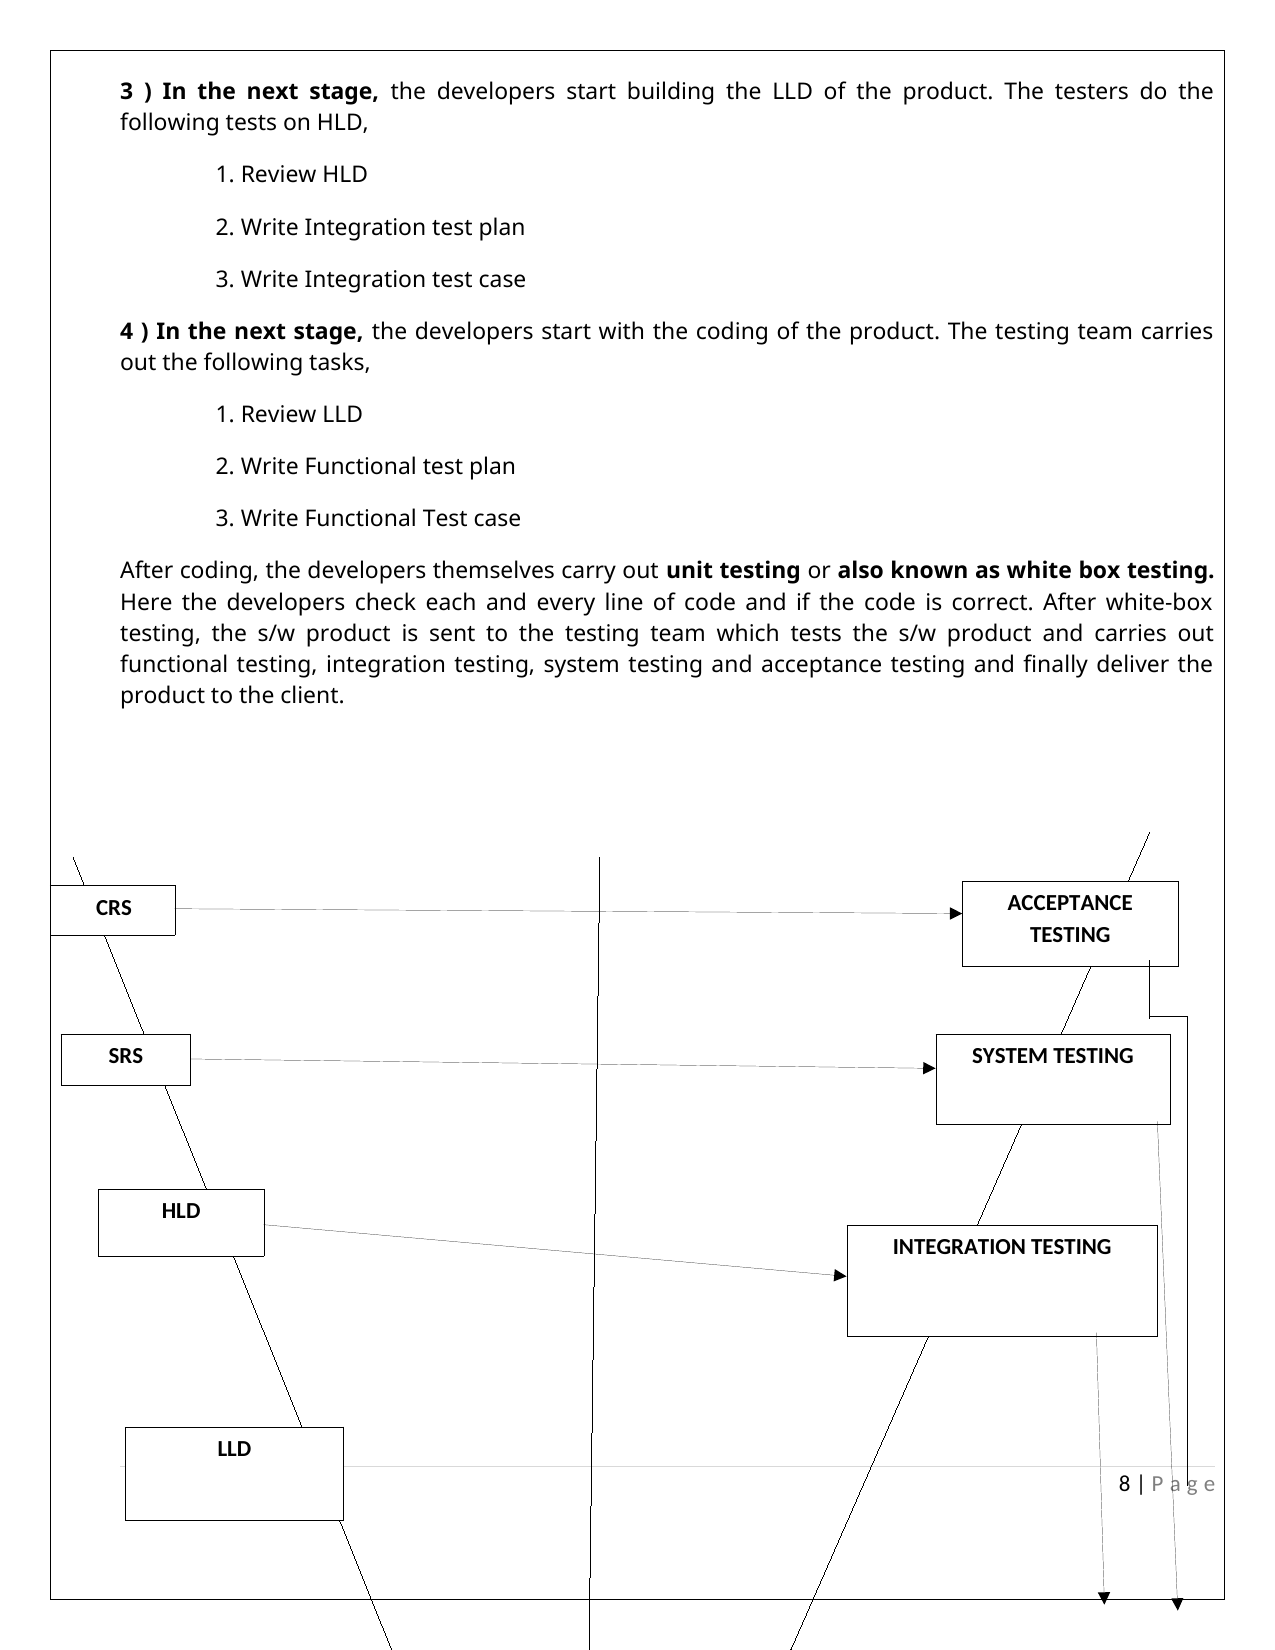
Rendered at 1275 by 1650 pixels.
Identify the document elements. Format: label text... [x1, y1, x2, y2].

text 2. Write Integration test plan [120, 210, 1215, 242]
text 2. Write Functional test plan [120, 450, 1215, 481]
text 1. Review HLD [120, 158, 1215, 189]
text 1. Review LLD [120, 398, 1215, 429]
text After coding, the developers themselves carry out unit testing or also known as white box testing. Here the developers check each and every line of code and if the code is correct. After white-box testing, the s/w product is sent to the testing team which tests the s/w product and carries out functional testing, integration testing, system testing and acceptance testing and finally deliver the product to the client. [120, 554, 1215, 710]
text 3. Write Integration test case [120, 262, 1215, 294]
text 4 ) In the next stage, the developers start with the coding of the product. The testing team carries out the following tasks, [120, 314, 1215, 377]
text 3 ) In the next stage, the developers start building the LLD of the product. The testers do the following tests on HLD, [120, 75, 1215, 137]
text 3. Write Functional Test case [120, 502, 1215, 533]
